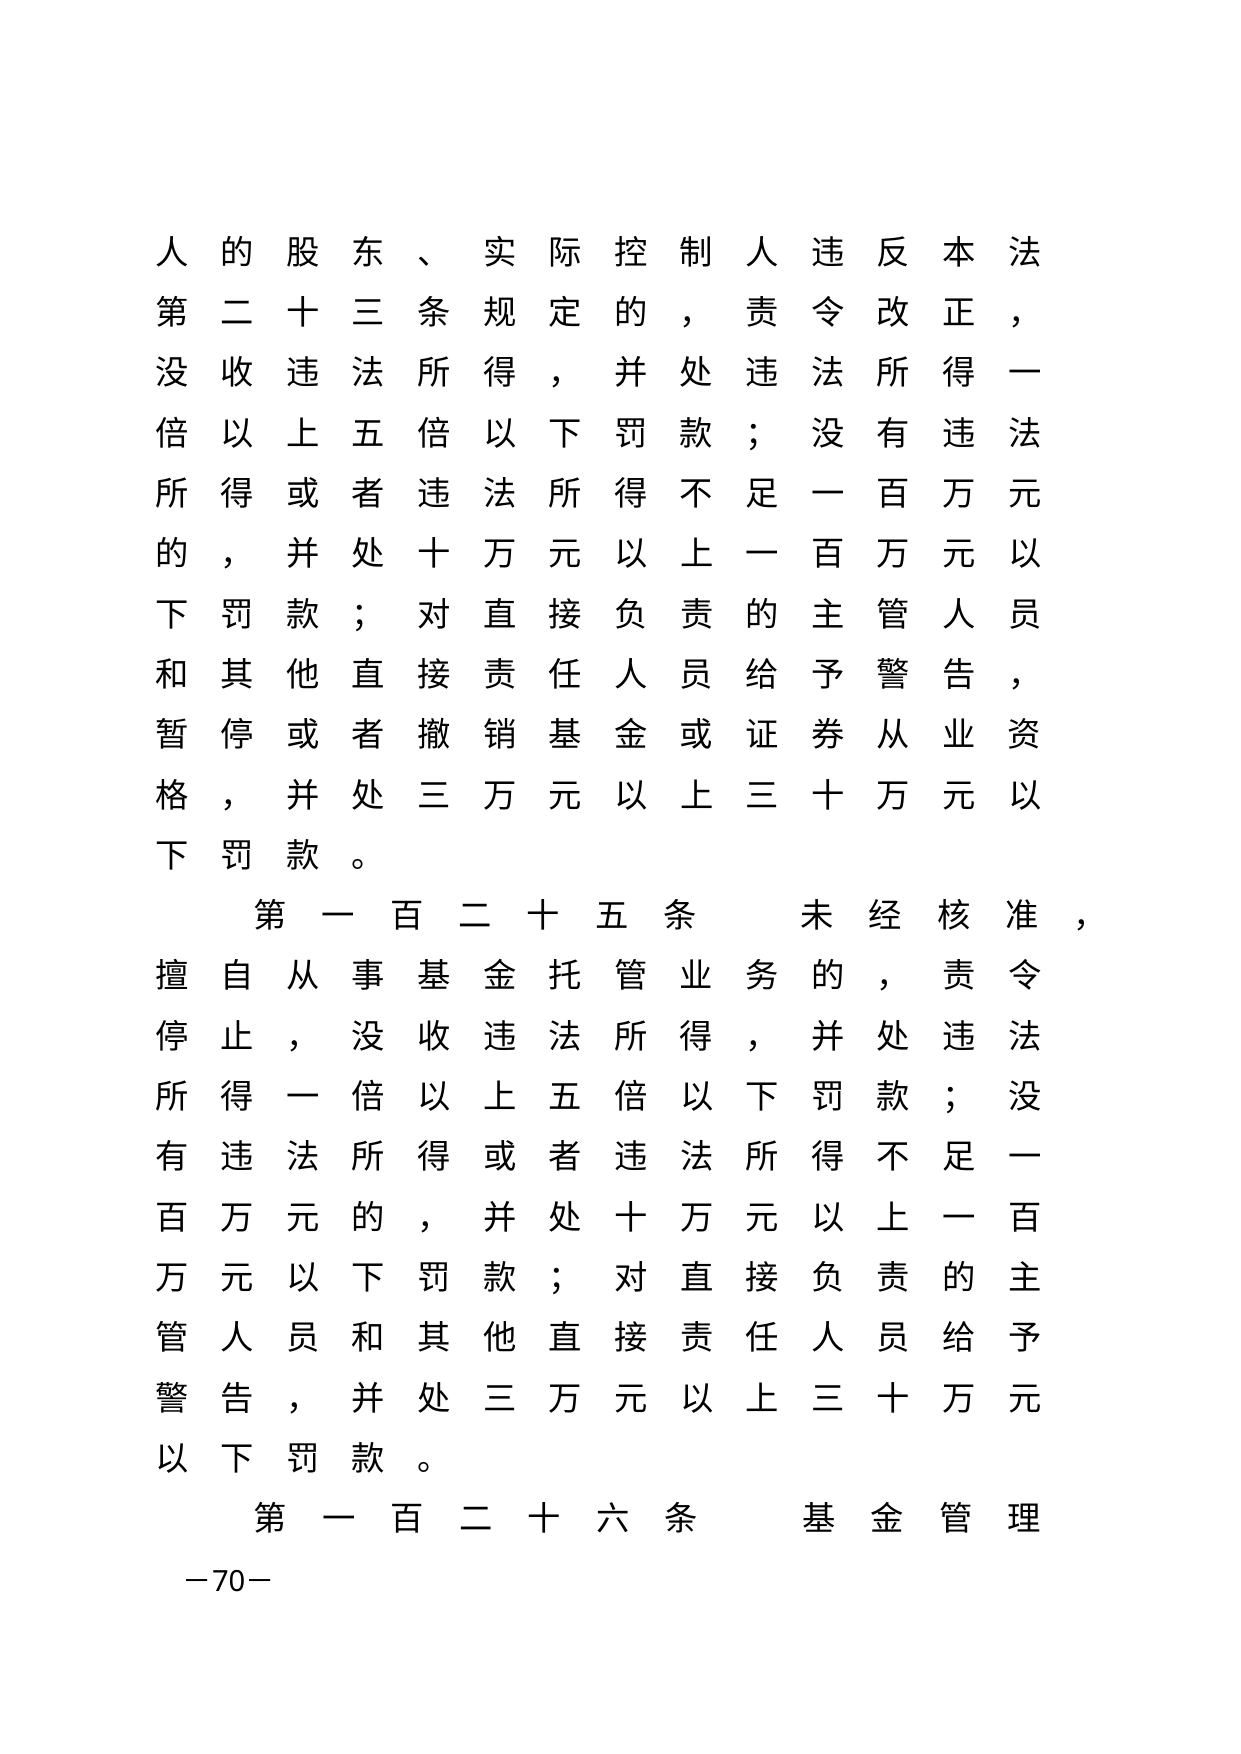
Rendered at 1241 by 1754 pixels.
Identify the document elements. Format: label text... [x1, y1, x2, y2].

text 第一百二十五条 未经核准，擅自从事基金托管业务的，责令停止，没收违法所得，并处违法所得一倍以上五倍以下罚款；没有违法所得或者违法所得不足一百万元的，并处十万元以上一百万元以下罚款；对直接负责的主管人员和其他直接责任人员给予警告，并处三万元以上三十万元以下罚款。 [155, 883, 1073, 1486]
text 第一百二十六条 基金管理人、基金托管人违反本法规定，相互出资或者持有股份的，责令改正，可以处十万元以下罚款。 [155, 1486, 1073, 1546]
